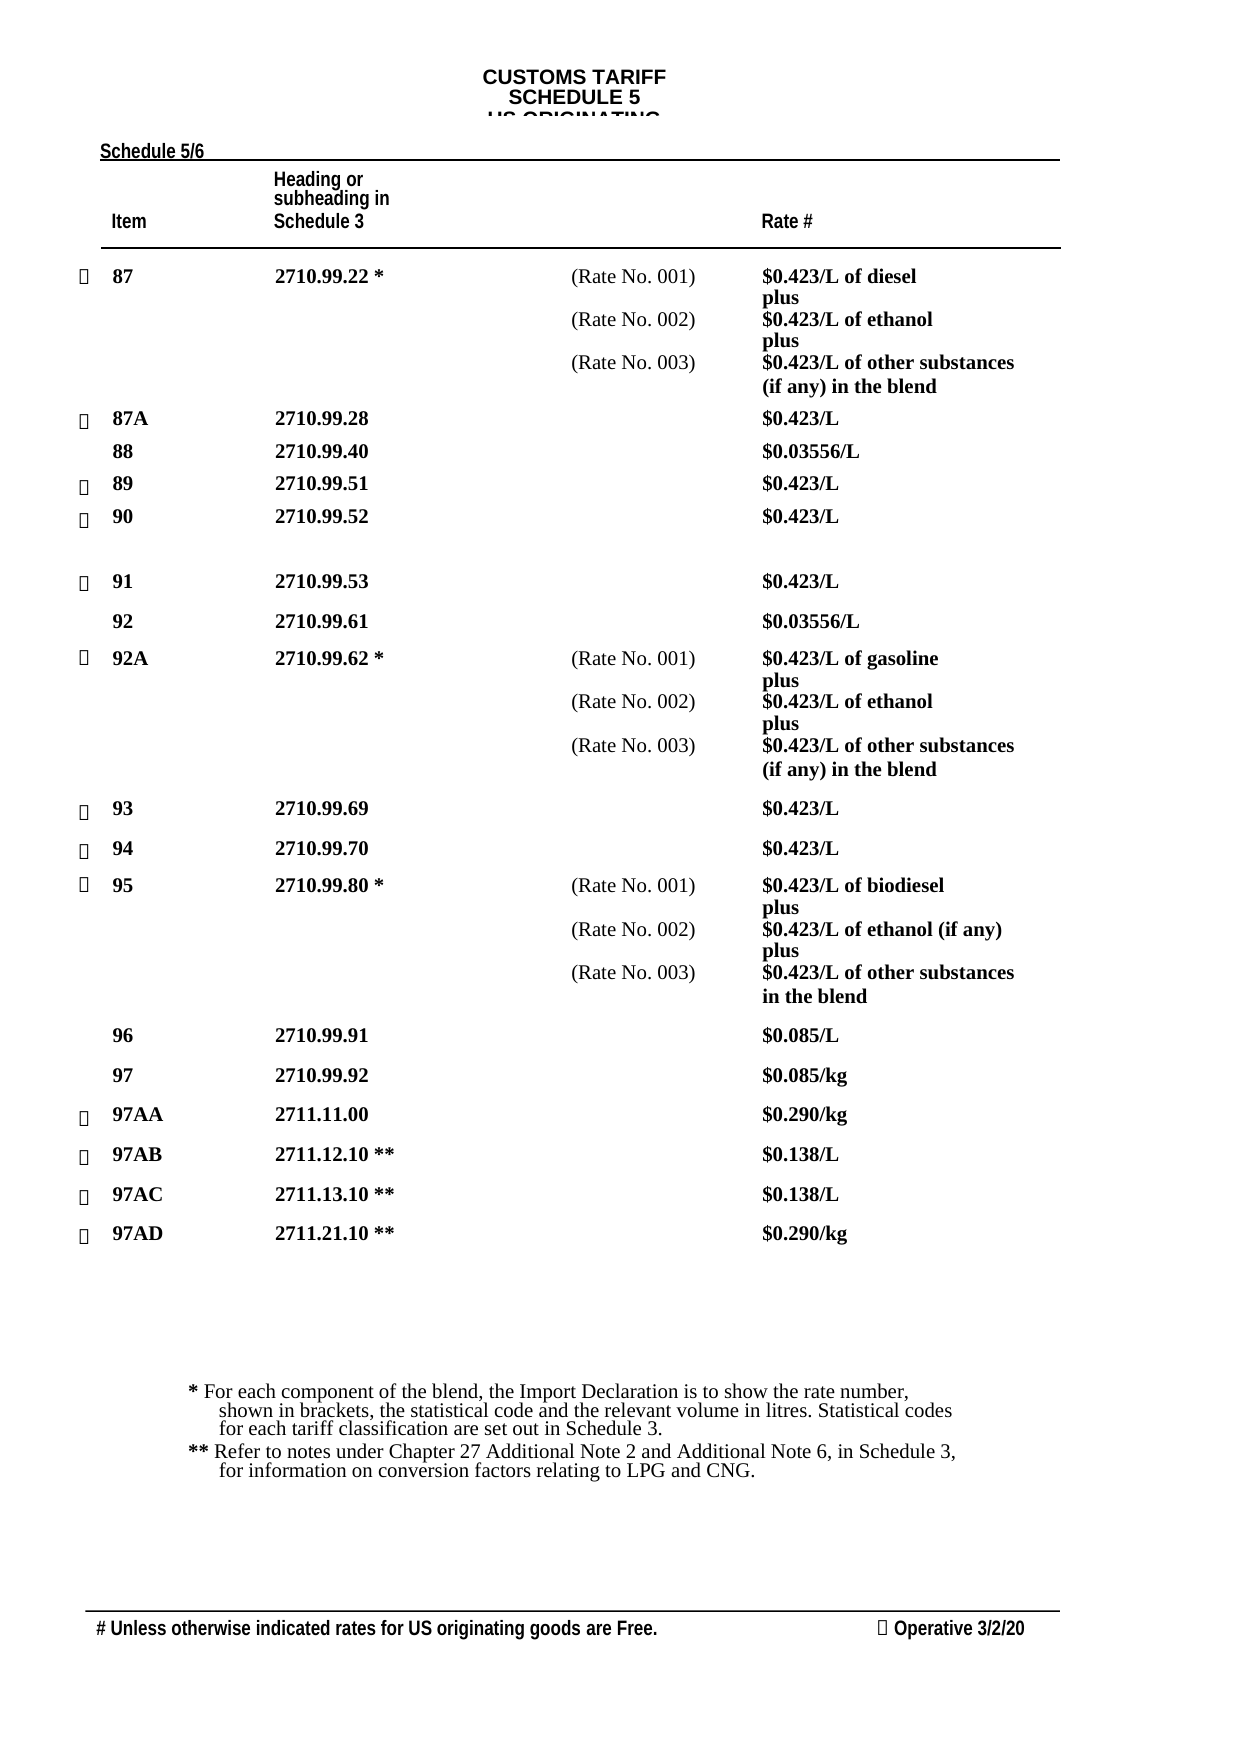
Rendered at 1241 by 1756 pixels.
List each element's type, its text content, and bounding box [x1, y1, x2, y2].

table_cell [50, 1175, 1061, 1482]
text Schedule 5/6 Heading or [100, 134, 1061, 191]
text subheading in [274, 191, 1240, 209]
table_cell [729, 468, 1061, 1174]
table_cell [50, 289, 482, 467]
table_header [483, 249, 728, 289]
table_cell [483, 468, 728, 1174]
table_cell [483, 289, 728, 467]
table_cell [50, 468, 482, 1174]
text # Unless otherwise indicated rates for US originating goods are Free.  Operative 3/2/20 [96, 1607, 1240, 1641]
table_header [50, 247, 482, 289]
text Item Schedule 3 Rate # [111, 209, 1240, 233]
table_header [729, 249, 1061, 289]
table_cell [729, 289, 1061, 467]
